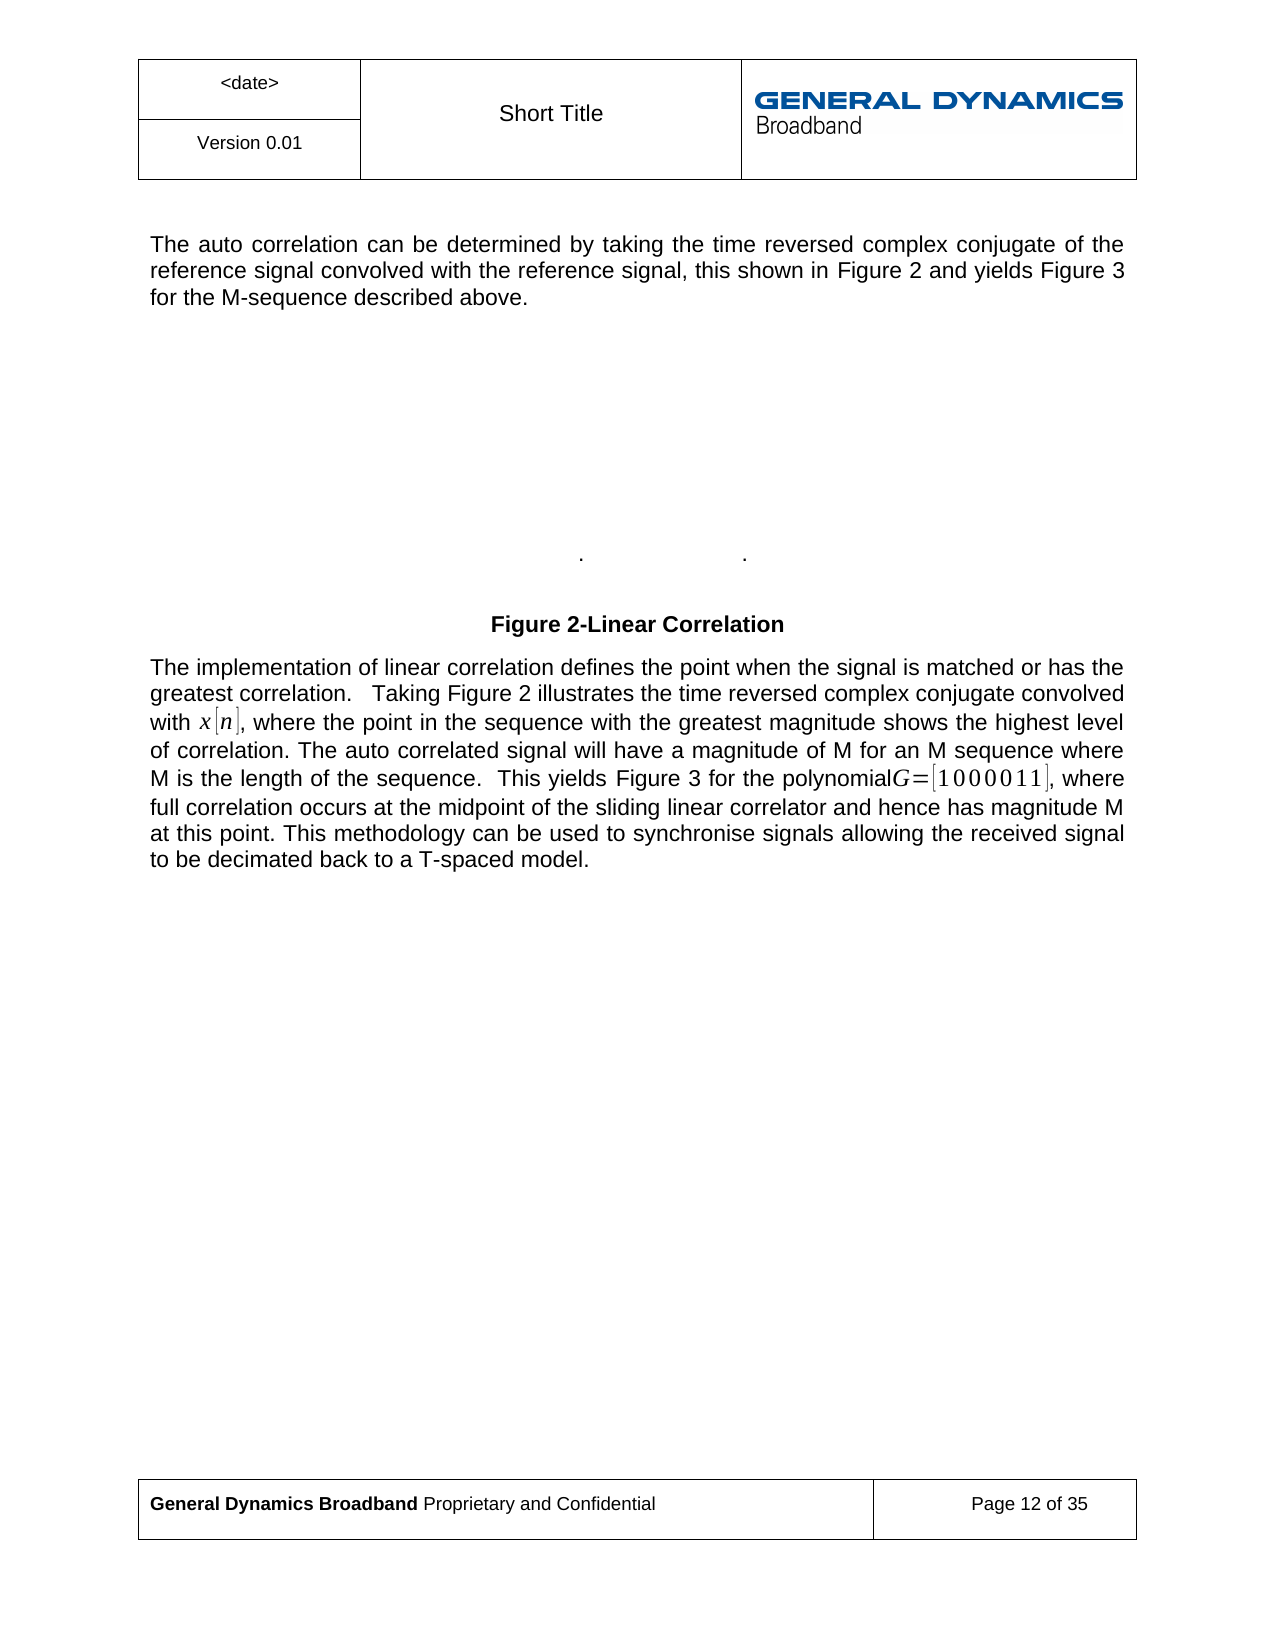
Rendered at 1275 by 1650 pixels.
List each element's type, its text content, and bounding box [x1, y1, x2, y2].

text The implementation of linear correlation defines the point when the signal is matched or has the greatest correlation. Taking Figure 2 illustrates the time reversed complex conjugate convolved with , where the point in the sequence with the greatest magnitude shows the highest level of correlation. The auto correlated signal will have a magnitude of M for an M sequence where M is the length of the sequence. This yields Figure 3 for the polynomial, where full correlation occurs at the midpoint of the sliding linear correlator and hence has magnitude M at this point. This methodology can be used to synchronise signals allowing the received signal to be decimated back to a T-spaced model. [150, 654, 1125, 873]
picture [755, 92, 1123, 134]
text The auto correlation can be determined by taking the time reversed complex conjugate of the reference signal convolved with the reference signal, this shown in Figure 2 and yields Figure 3 for the M-sequence described above. [150, 231, 1125, 310]
